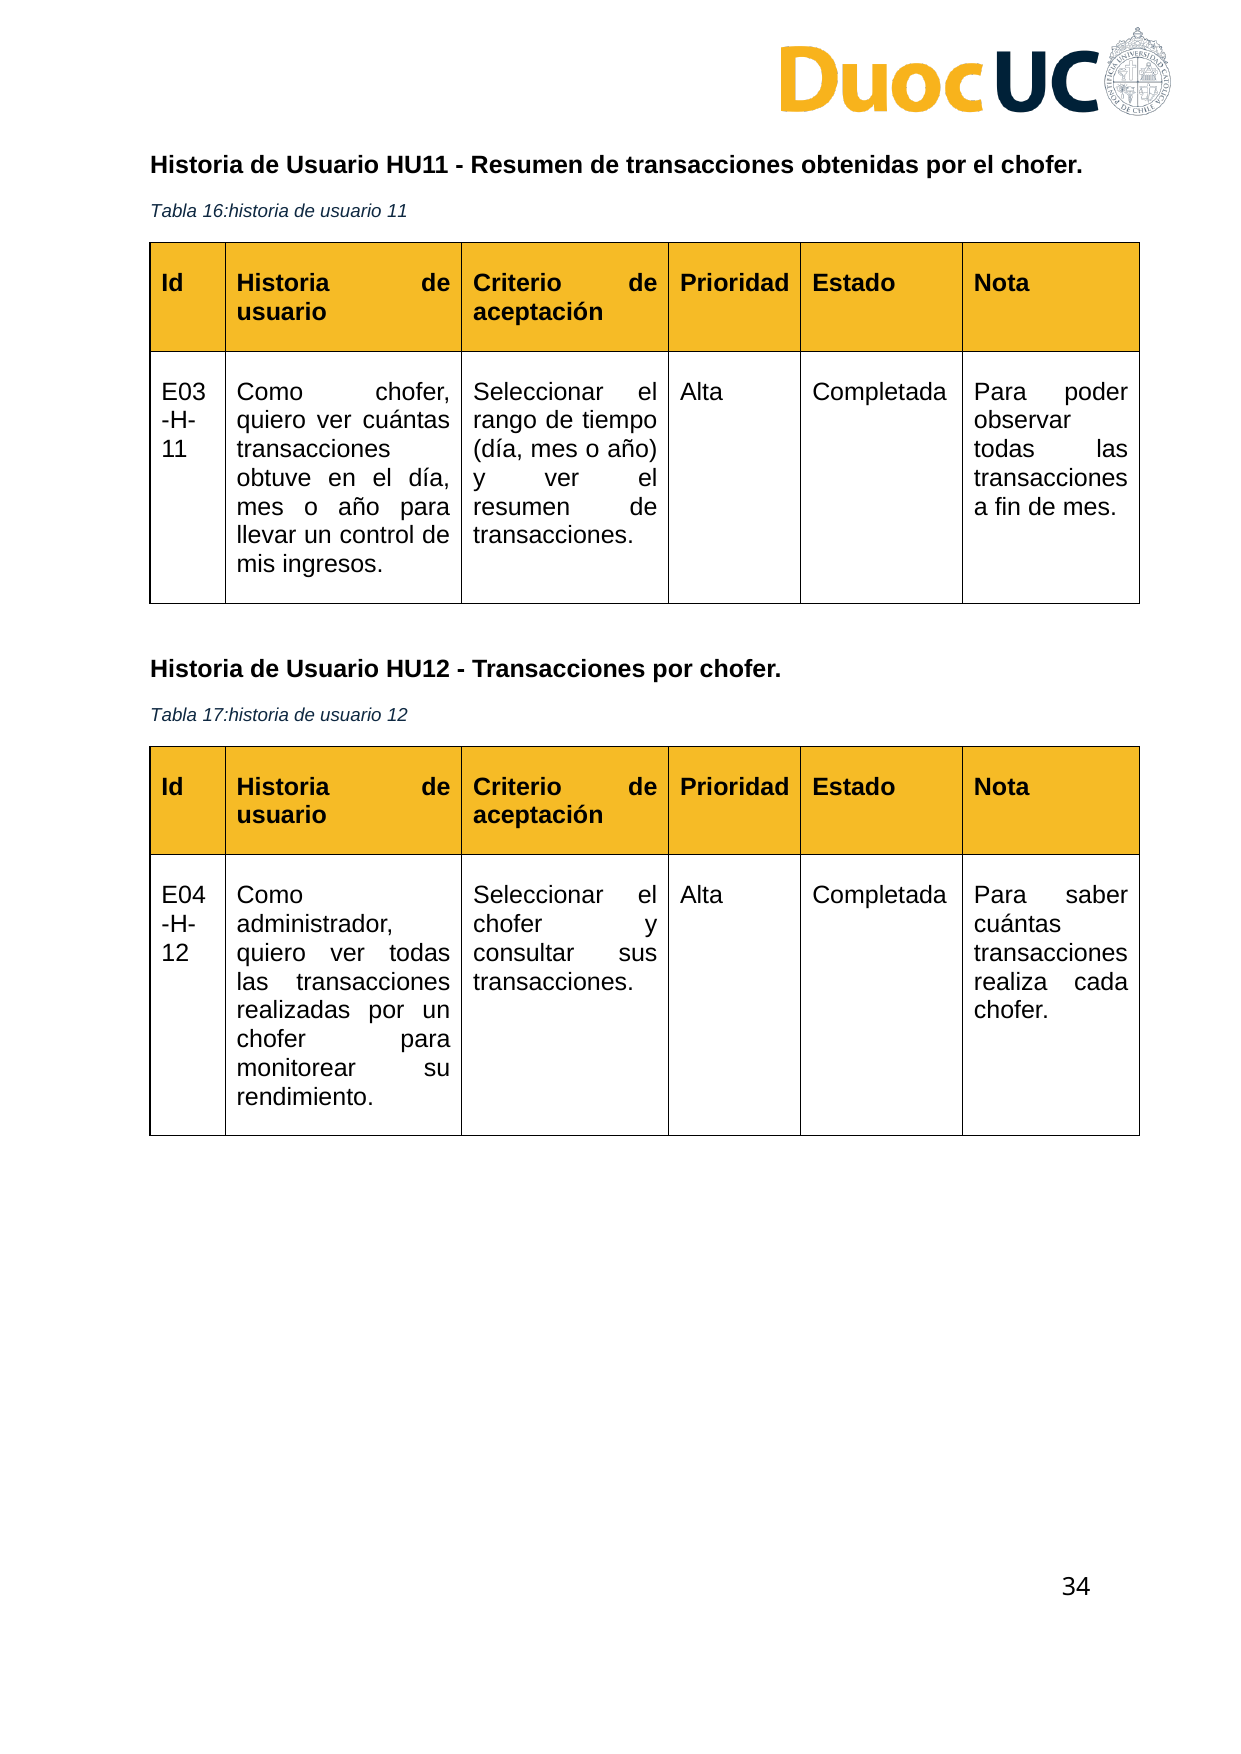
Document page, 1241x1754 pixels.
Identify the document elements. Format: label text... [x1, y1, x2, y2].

table_header Criterio de aceptación [462, 747, 668, 854]
text Historia de Usuario HU12 - Transacciones por chofer. [150, 654, 1090, 682]
picture [775, 21, 1176, 121]
table_header Prioridad [669, 747, 800, 854]
table_cell E03-H-11 [151, 352, 225, 603]
table_cell Completada [801, 352, 962, 603]
table_header Prioridad [669, 243, 800, 351]
table_header Id [151, 747, 225, 854]
table_header Nota [963, 243, 1139, 351]
table_cell Seleccionar el chofer y consultar sus transacciones. [462, 855, 668, 1135]
table_cell Para poder observar todas las transacciones a fin de mes. [963, 352, 1139, 603]
table_cell Para saber cuántas transacciones realiza cada chofer. [963, 855, 1139, 1135]
table_header Criterio de aceptación [462, 243, 668, 351]
table_cell Como chofer, quiero ver cuántas transacciones obtuve en el día, mes o año para llevar un control de mis ingresos. [226, 352, 461, 603]
table_header Nota [963, 747, 1139, 854]
table_cell E04-H-12 [151, 855, 225, 1135]
table_header Estado [801, 747, 962, 854]
table_cell Alta [669, 352, 800, 603]
table_cell Como administrador, quiero ver todas las transacciones realizadas por un chofer para monitorear su rendimiento. [226, 855, 461, 1135]
text Tabla 16:historia de usuario 11 [150, 200, 1090, 221]
table_cell Seleccionar el rango de tiempo (día, mes o año) y ver el resumen de transacciones. [462, 352, 668, 603]
table_header Id [151, 243, 225, 351]
table_header Estado [801, 243, 962, 351]
table_header Historia de usuario [226, 747, 461, 854]
table_cell Completada [801, 855, 962, 1135]
table_header Historia de usuario [226, 243, 461, 351]
text Historia de Usuario HU11 - Resumen de transacciones obtenidas por el chofer. [150, 150, 1090, 179]
text Tabla 17:historia de usuario 12 [150, 703, 1090, 725]
table_cell Alta [669, 855, 800, 1135]
